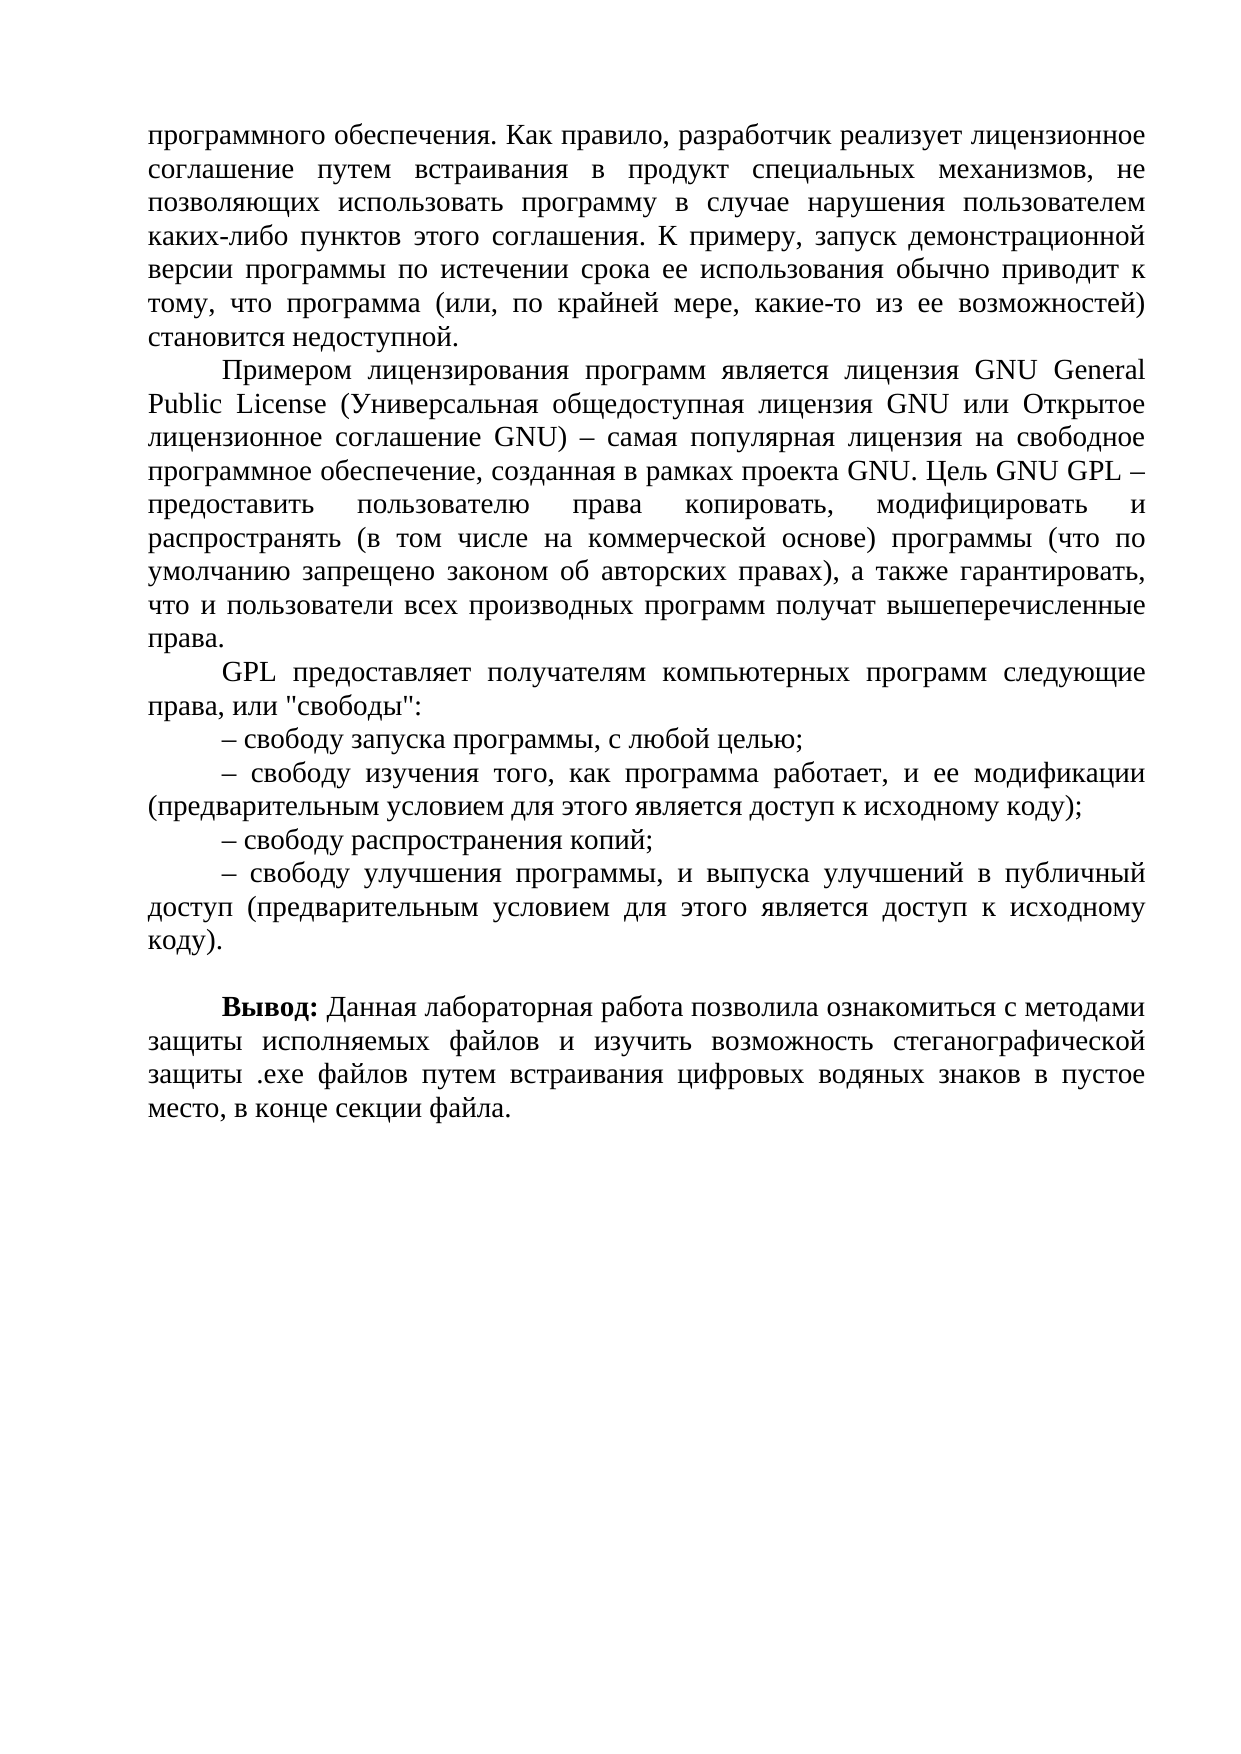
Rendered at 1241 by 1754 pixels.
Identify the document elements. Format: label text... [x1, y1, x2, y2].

text – свободу изучения того, как программа работает, и ее модификации (предварительным условием для этого является доступ к исходному коду); [148, 755, 1146, 822]
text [148, 117, 1146, 352]
text – свободу запуска программы, с любой целью; [148, 721, 1146, 755]
text Вывод: Данная лабораторная работа позволила ознакомиться с методами защиты исполняемых файлов и изучить возможность стеганографической защиты .exe файлов путем встраивания цифровых водяных знаков в пустое место, в конце секции файла. [148, 989, 1146, 1124]
text Примером лицензирования программ является лицензия GNU General Public License (Универсальная общедоступная лицензия GNU или Открытое лицензионное соглашение GNU) – самая популярная лицензия на свободное программное обеспечение, созданная в рамках проекта GNU. Цель GNU GPL – предоставить пользователю права копировать, модифицировать и распространять (в том числе на коммерческой основе) программы (что по умолчанию запрещено законом об авторских правах), а также гарантировать, что и пользователи всех производных программ получат вышеперечисленные права. [148, 352, 1146, 654]
text – свободу распространения копий; [148, 822, 1146, 855]
text – свободу улучшения программы, и выпуска улучшений в публичный доступ (предварительным условием для этого является доступ к исходному коду). [148, 855, 1146, 956]
text GPL предоставляет получателям компьютерных программ следующие права, или "свободы": [148, 654, 1146, 721]
